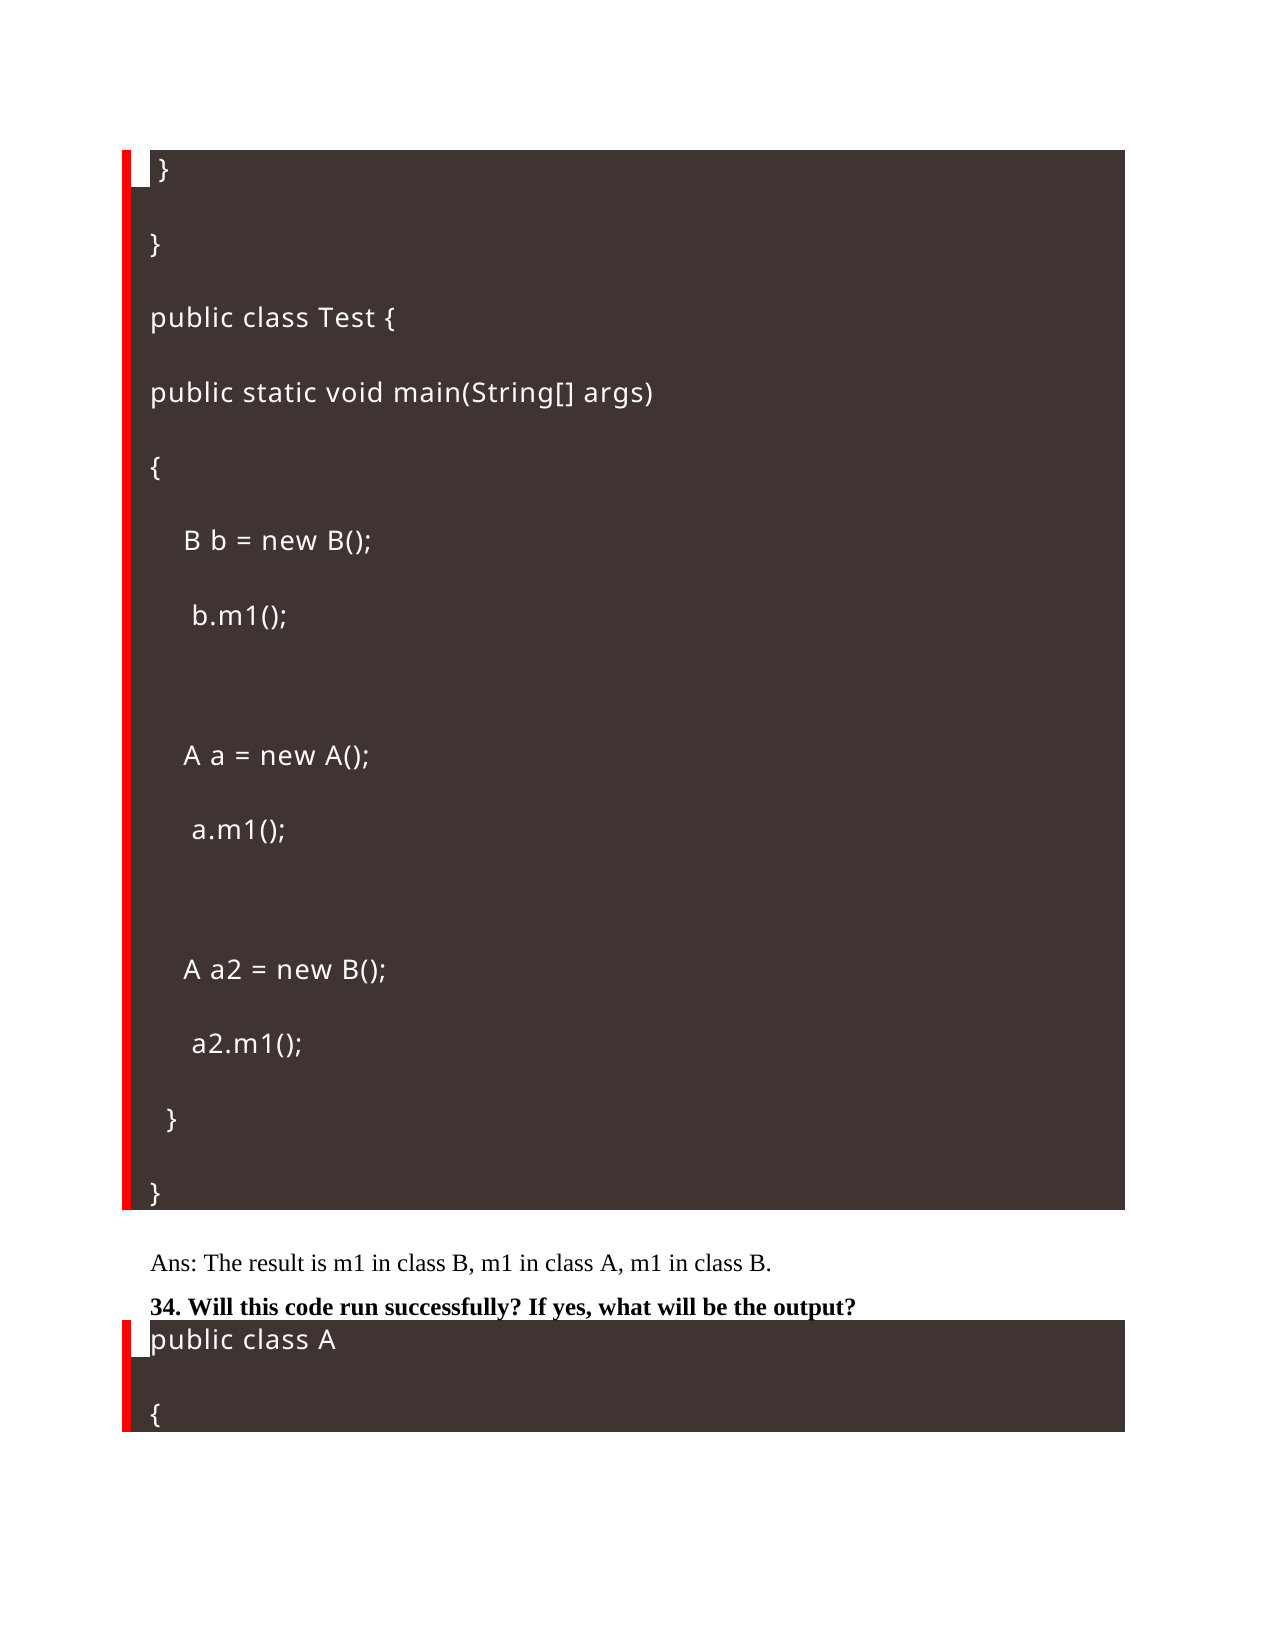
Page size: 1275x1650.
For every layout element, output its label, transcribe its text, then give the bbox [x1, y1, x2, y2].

text A a2 = new B(); [131, 950, 1125, 987]
text 34. Will this code run successfully? If yes, what will be the output? [150, 1292, 1125, 1320]
text } [131, 224, 1125, 261]
text B b = new B(); [131, 522, 1125, 559]
text public class A [150, 1320, 1125, 1357]
text { [131, 447, 1125, 484]
text } [131, 1173, 1125, 1210]
text { [131, 1395, 1125, 1432]
text A a = new A(); [131, 736, 1125, 773]
text Ans: The result is m1 in class B, m1 in class A, m1 in class B. [150, 1248, 1125, 1277]
text a2.m1(); [131, 1025, 1125, 1062]
text } [150, 150, 1125, 187]
text public static void main(String[] args) [131, 373, 1125, 410]
text a.m1(); [131, 811, 1125, 847]
text b.m1(); [131, 596, 1125, 633]
text } [131, 1099, 1125, 1136]
text public class Test { [131, 299, 1125, 336]
